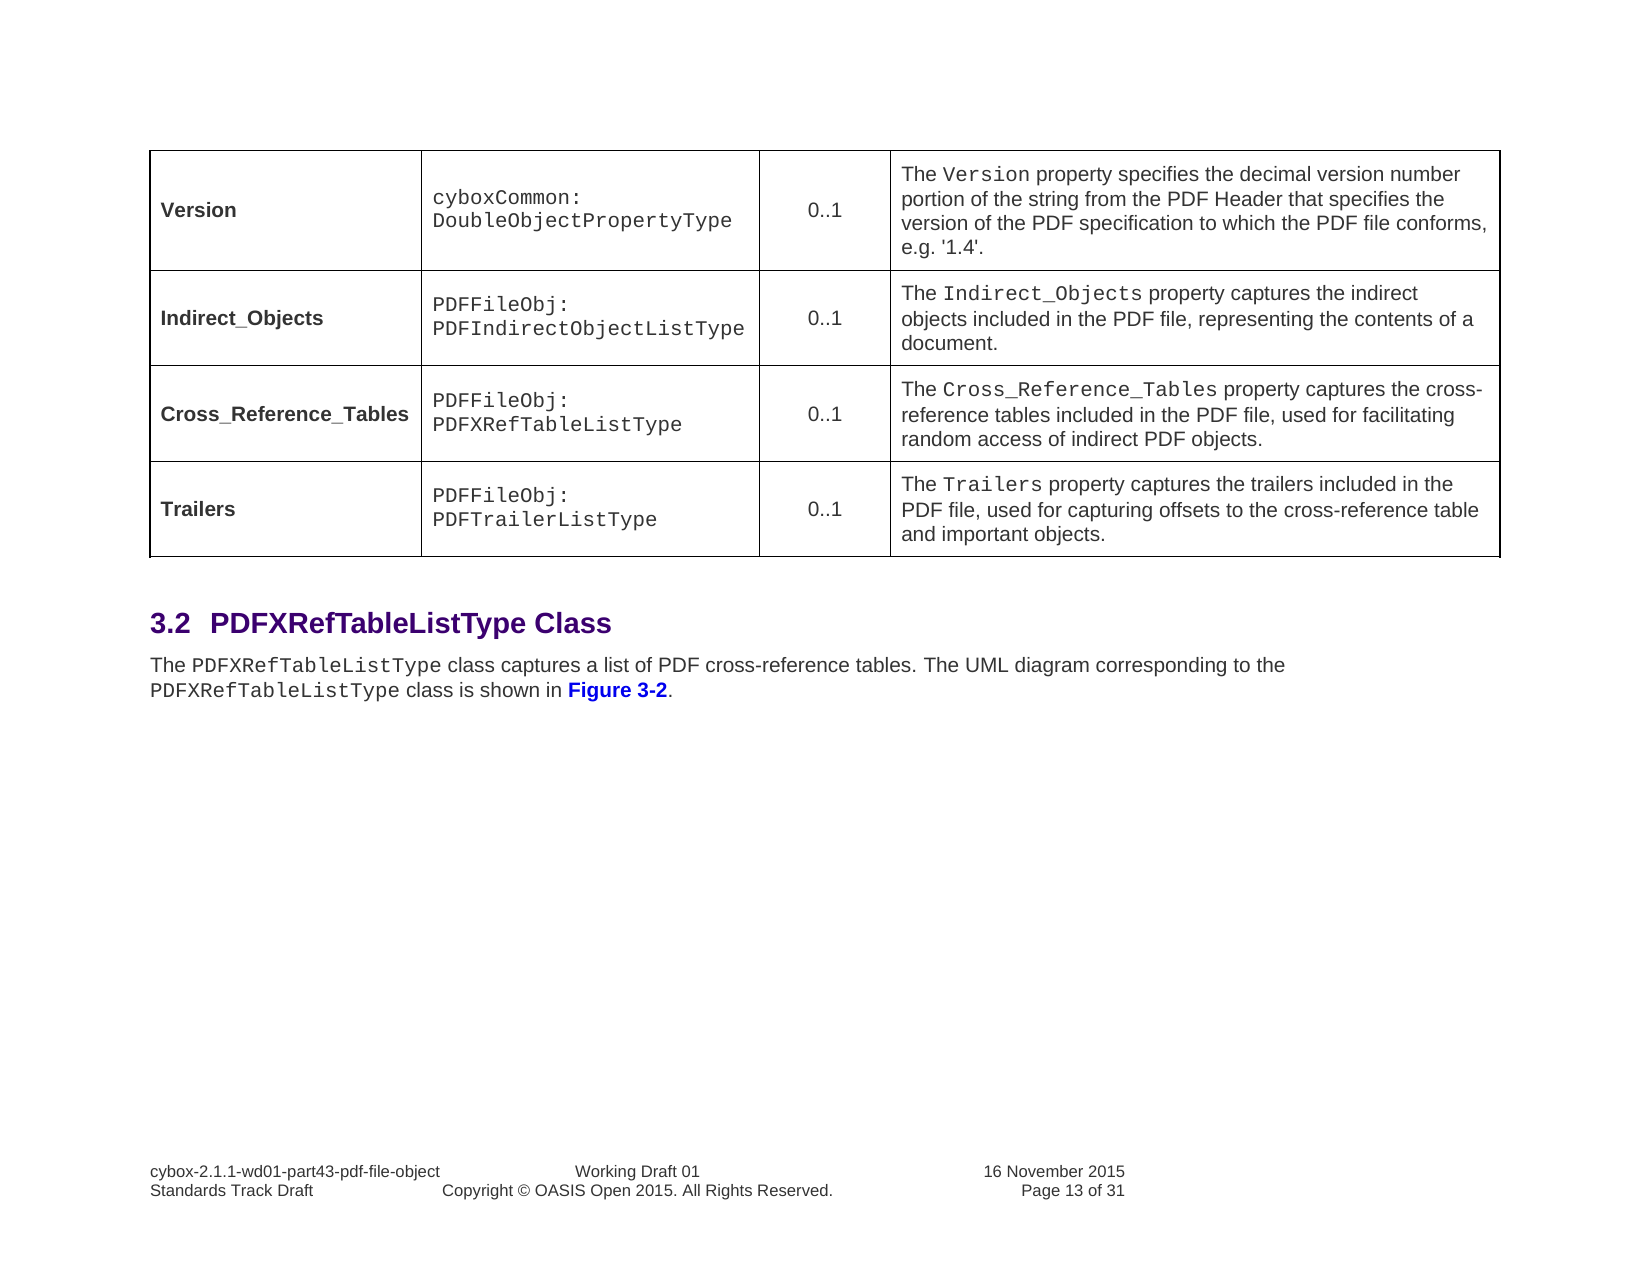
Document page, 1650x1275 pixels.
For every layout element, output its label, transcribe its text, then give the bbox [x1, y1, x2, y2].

table_cell Indirect_Objects [151, 271, 421, 365]
table_cell PDFFileObj: PDFXRefTableListType [422, 366, 759, 461]
subtitle PDFXRefTableListType Class [150, 606, 1500, 640]
table_cell The Trailers property captures the trailers included in the PDF file, used for capturing offsets to the cross-reference table and important objects. [891, 462, 1499, 556]
table_cell PDFFileObj: PDFTrailerListType [422, 462, 759, 556]
table_cell 0..1 [760, 151, 890, 269]
table_cell cyboxCommon: DoubleObjectPropertyType [422, 151, 759, 269]
text The PDFXRefTableListType class captures a list of PDF cross-reference tables. The UML diagram corresponding to the PDFXRefTableListType class is shown in Figure 3-2. [150, 652, 1500, 704]
table_cell The Indirect_Objects property captures the indirect objects included in the PDF file, representing the contents of a document. [891, 271, 1499, 365]
table_cell 0..1 [760, 462, 890, 556]
table_cell Cross_Reference_Tables [151, 366, 421, 461]
table_cell 0..1 [760, 366, 890, 461]
table_cell Trailers [151, 462, 421, 556]
table_cell The Cross_Reference_Tables property captures the cross-reference tables included in the PDF file, used for facilitating random access of indirect PDF objects. [891, 366, 1499, 461]
table_cell 0..1 [760, 271, 890, 365]
table_cell The Version property specifies the decimal version number portion of the string from the PDF Header that specifies the version of the PDF specification to which the PDF file conforms, e.g. '1.4'. [891, 151, 1499, 269]
table_cell PDFFileObj: PDFIndirectObjectListType [422, 271, 759, 365]
table_cell Version [151, 151, 421, 269]
